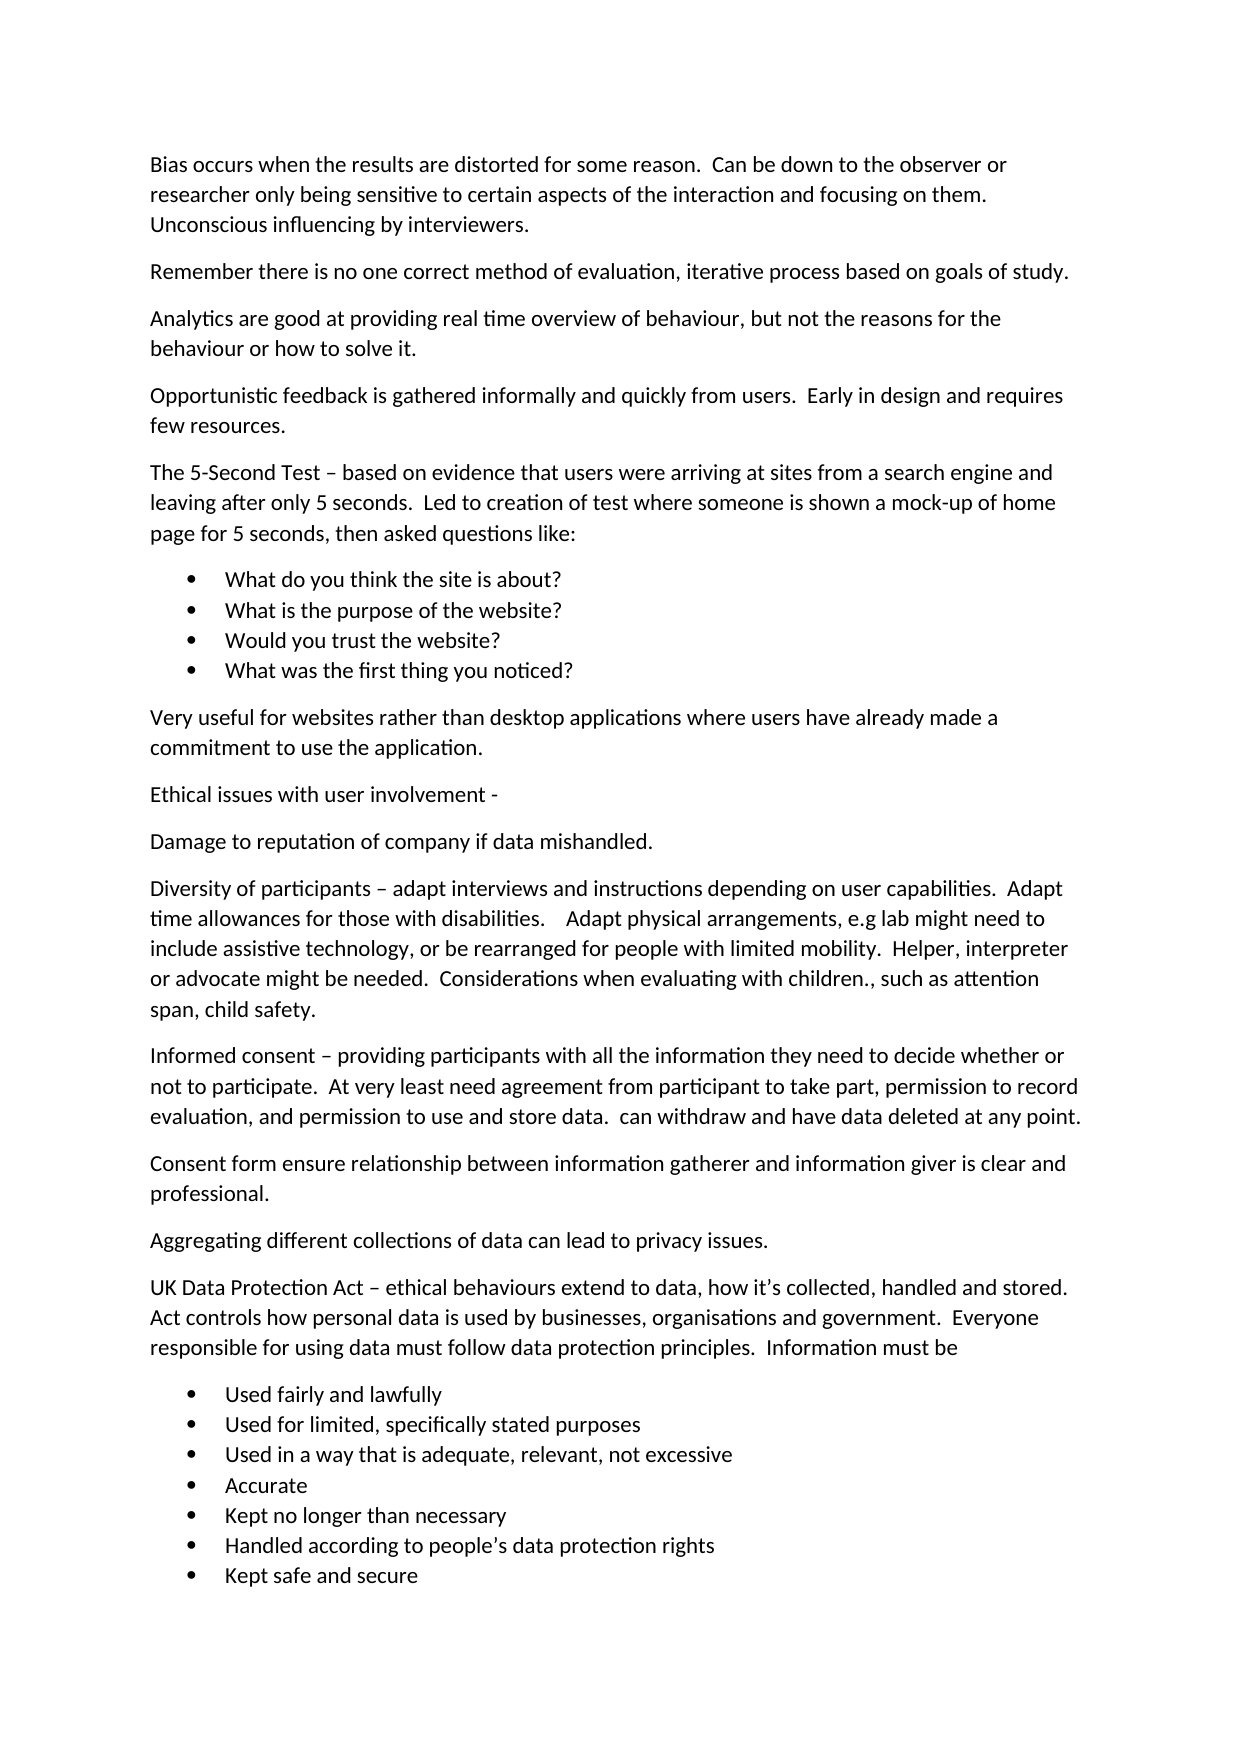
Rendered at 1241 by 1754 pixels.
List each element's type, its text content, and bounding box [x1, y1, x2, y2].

text Consent form ensure relationship between information gatherer and information giver is clear and professional. [150, 1149, 1090, 1207]
text Remember there is no one correct method of evaluation, iterative process based on goals of study. [150, 257, 1090, 285]
text Very useful for websites rather than desktop applications where users have already made a commitment to use the application. [150, 703, 1090, 761]
list Kept safe and secure [187, 1561, 1090, 1589]
list Accurate [187, 1471, 1090, 1499]
text UK Data Protection Act – ethical behaviours extend to data, how it’s collected, handled and stored. Act controls how personal data is used by businesses, organisations and government. Everyone responsible for using data must follow data protection principles. Information must be [150, 1273, 1090, 1361]
list What was the first thing you noticed? [187, 656, 1090, 684]
list What do you think the site is about? [187, 566, 1090, 594]
text Aggregating different collections of data can lead to privacy issues. [150, 1226, 1090, 1254]
list Would you trust the website? [187, 626, 1090, 654]
list Used for limited, specifically stated purposes [187, 1410, 1090, 1438]
text Diversity of participants – adapt interviews and instructions depending on user capabilities. Adapt time allowances for those with disabilities. Adapt physical arrangements, e.g lab might need to include assistive technology, or be rearranged for people with limited mobility. Helper, interpreter or advocate might be needed. Considerations when evaluating with children., such as attention span, child safety. [150, 874, 1090, 1023]
list Used in a way that is adequate, relevant, not excessive [187, 1441, 1090, 1469]
text Damage to reputation of company if data mishandled. [150, 827, 1090, 855]
text Analytics are good at providing real time overview of behaviour, but not the reasons for the behaviour or how to solve it. [150, 304, 1090, 362]
text The 5-Second Test – based on evidence that users were arriving at sites from a search engine and leaving after only 5 seconds. Led to creation of test where someone is shown a mock-up of home page for 5 seconds, then asked questions like: [150, 458, 1090, 547]
text Informed consent – providing participants with all the information they need to decide whether or not to participate. At very least need agreement from participant to take part, permission to record evaluation, and permission to use and store data. can withdraw and have data deleted at any point. [150, 1042, 1090, 1130]
text Ethical issues with user involvement - [150, 780, 1090, 808]
text Bias occurs when the results are distorted for some reason. Can be down to the observer or researcher only being sensitive to certain aspects of the interaction and focusing on them. Unconscious influencing by interviewers. [150, 150, 1090, 238]
list Kept no longer than necessary [187, 1501, 1090, 1529]
list What is the purpose of the website? [187, 596, 1090, 624]
list Used fairly and lawfully [187, 1380, 1090, 1408]
text Opportunistic feedback is gathered informally and quickly from users. Early in design and requires few resources. [150, 381, 1090, 439]
list Handled according to people’s data protection rights [187, 1531, 1090, 1559]
